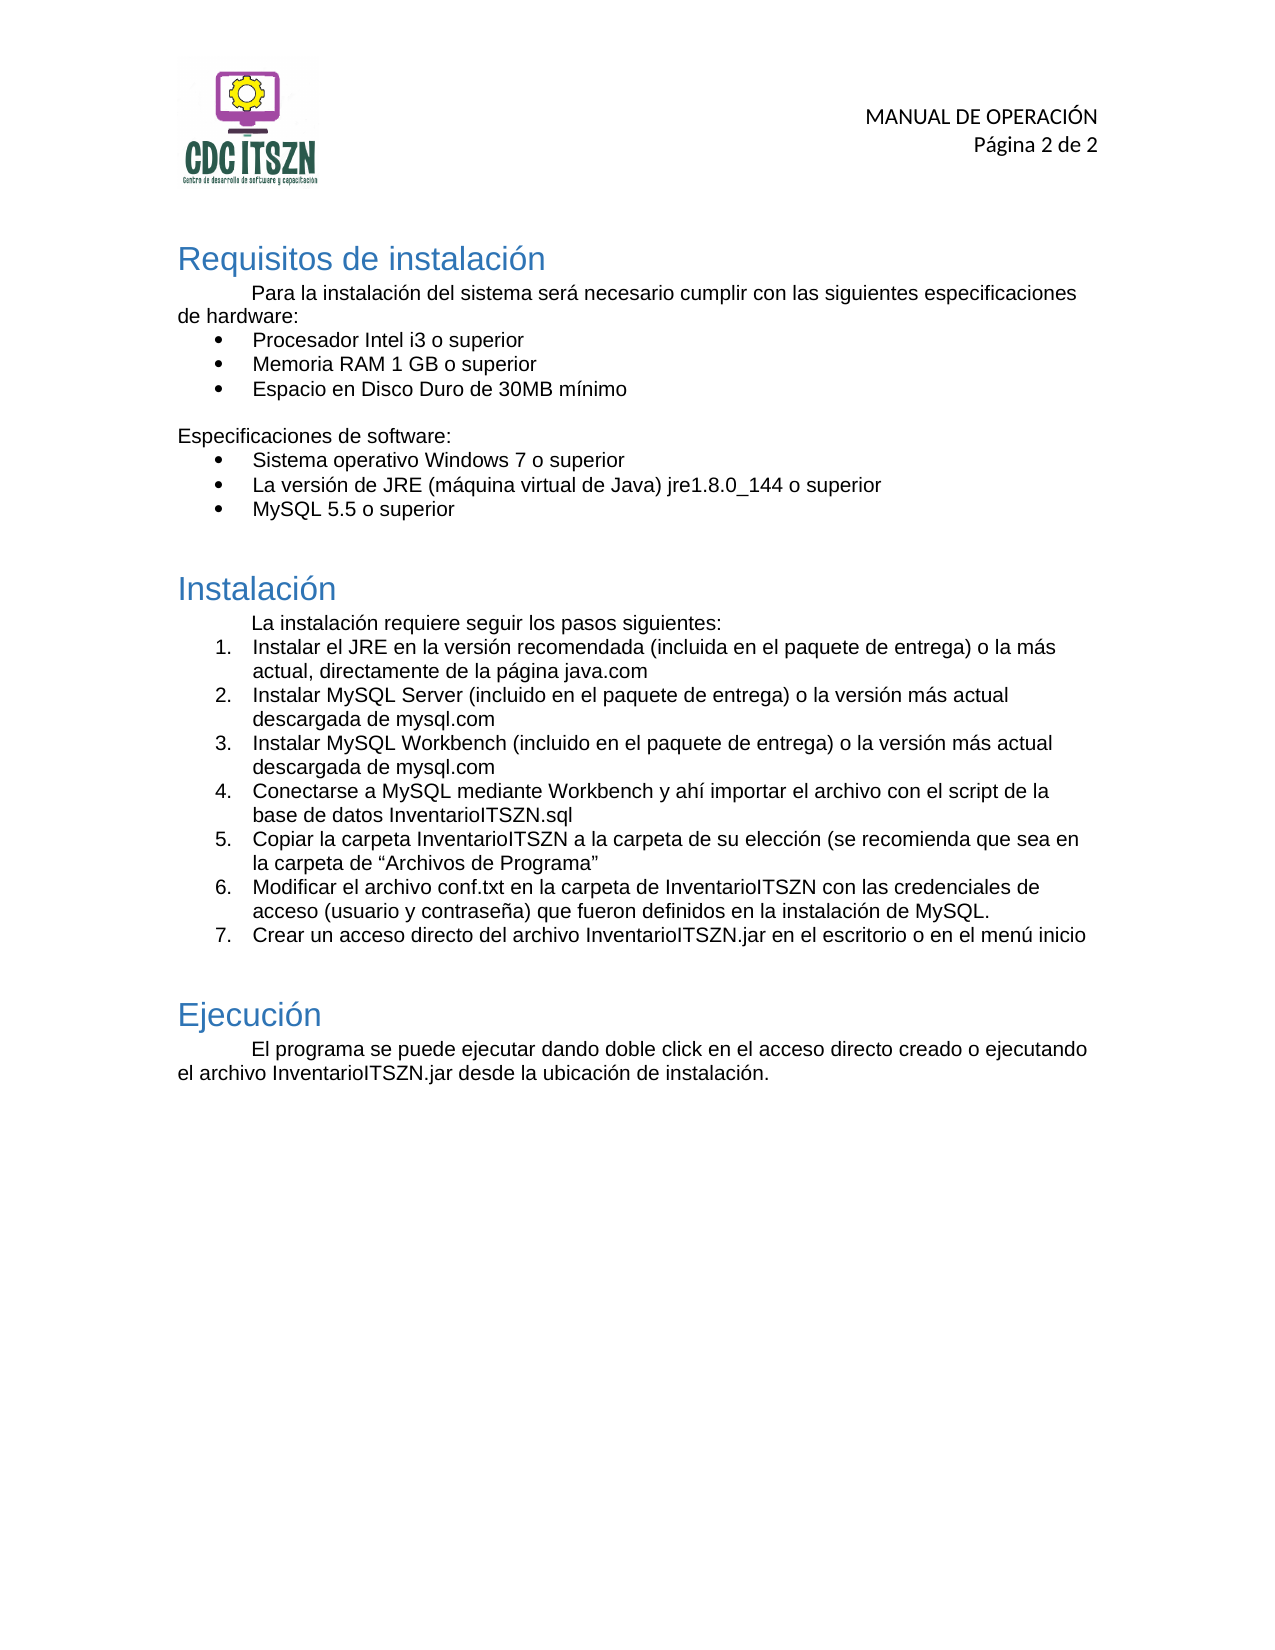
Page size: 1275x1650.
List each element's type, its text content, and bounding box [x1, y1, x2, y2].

subtitle Ejecución [177, 995, 1098, 1034]
list Sistema operativo Windows 7 o superior [215, 448, 1098, 472]
list Conectarse a MySQL mediante Workbench y ahí importar el archivo con el script de la base de datos InventarioITSZN.sql [215, 779, 1098, 827]
list Copiar la carpeta InventarioITSZN a la carpeta de su elección (se recomienda que sea en la carpeta de “Archivos de Programa” [215, 827, 1098, 874]
list Modificar el archivo conf.txt en la carpeta de InventarioITSZN con las credenciales de acceso (usuario y contraseña) que fueron definidos en la instalación de MySQL. [215, 874, 1098, 922]
list Memoria RAM 1 GB o superior [215, 352, 1098, 376]
text El programa se puede ejecutar dando doble click en el acceso directo creado o ejecutando el archivo InventarioITSZN.jar desde la ubicación de instalación. [177, 1037, 1098, 1085]
subtitle Requisitos de instalación [177, 239, 1098, 277]
list La versión de JRE (máquina virtual de Java) jre1.8.0_144 o superior [215, 472, 1098, 496]
list Instalar el JRE en la versión recomendada (incluida en el paquete de entrega) o la más actual, directamente de la página java.com [215, 635, 1098, 683]
subtitle Instalación [177, 569, 1098, 608]
text Especificaciones de software: [177, 424, 1098, 448]
list Instalar MySQL Workbench (incluido en el paquete de entrega) o la versión más actual descargada de mysql.com [215, 731, 1098, 779]
list Instalar MySQL Server (incluido en el paquete de entrega) o la versión más actual descargada de mysql.com [215, 683, 1098, 731]
picture [177, 56, 320, 189]
list Procesador Intel i3 o superior [215, 328, 1098, 352]
list MySQL 5.5 o superior [215, 496, 1098, 521]
list Espacio en Disco Duro de 30MB mínimo [215, 376, 1098, 400]
text Para la instalación del sistema será necesario cumplir con las siguientes especificaciones de hardware: [177, 280, 1098, 328]
text La instalación requiere seguir los pasos siguientes: [177, 611, 1098, 635]
list Crear un acceso directo del archivo InventarioITSZN.jar en el escritorio o en el menú inicio [215, 922, 1098, 946]
